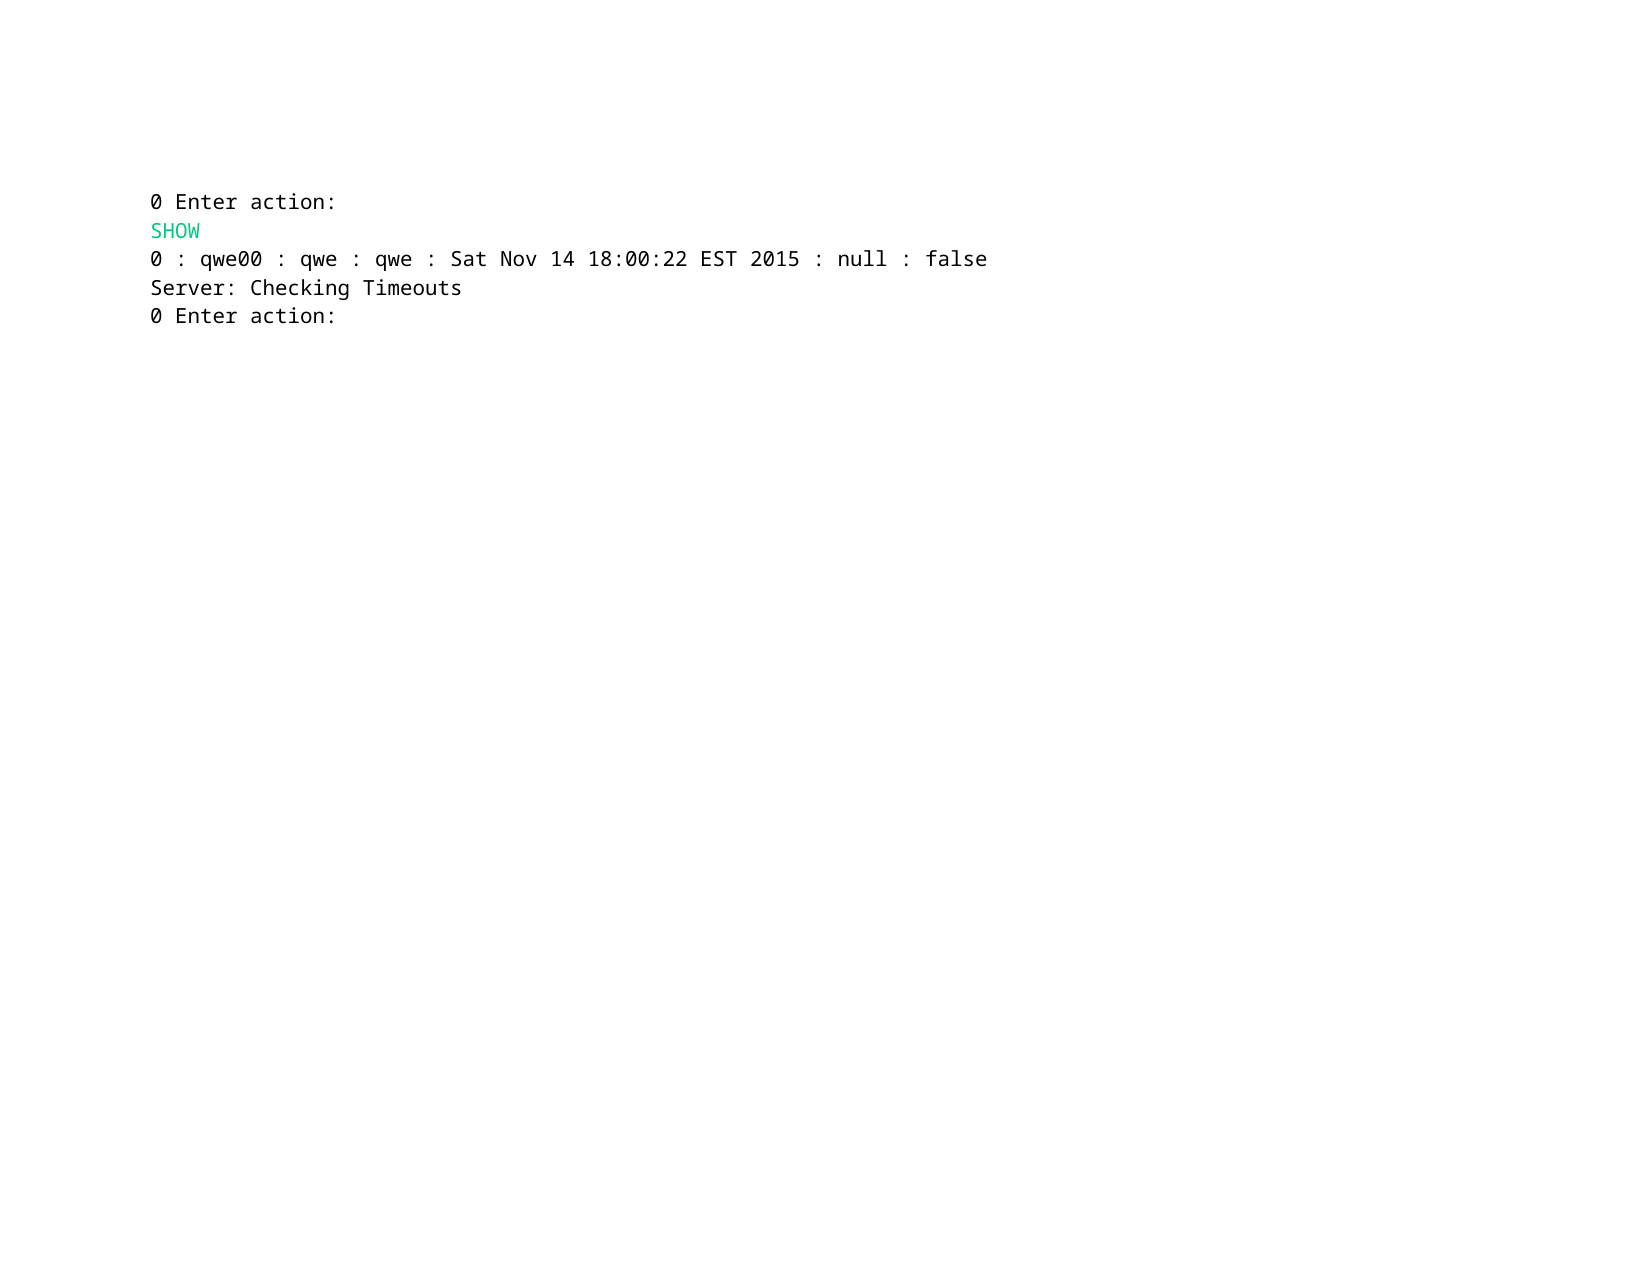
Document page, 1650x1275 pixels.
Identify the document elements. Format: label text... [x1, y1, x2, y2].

text 0 Enter action: [150, 301, 1500, 330]
text 0 Enter action: [150, 187, 1500, 216]
text SHOW [150, 216, 1500, 244]
text Server: Checking Timeouts [150, 273, 1500, 301]
text 0 : qwe00 : qwe : qwe : Sat Nov 14 18:00:22 EST 2015 : null : false [150, 244, 1500, 273]
